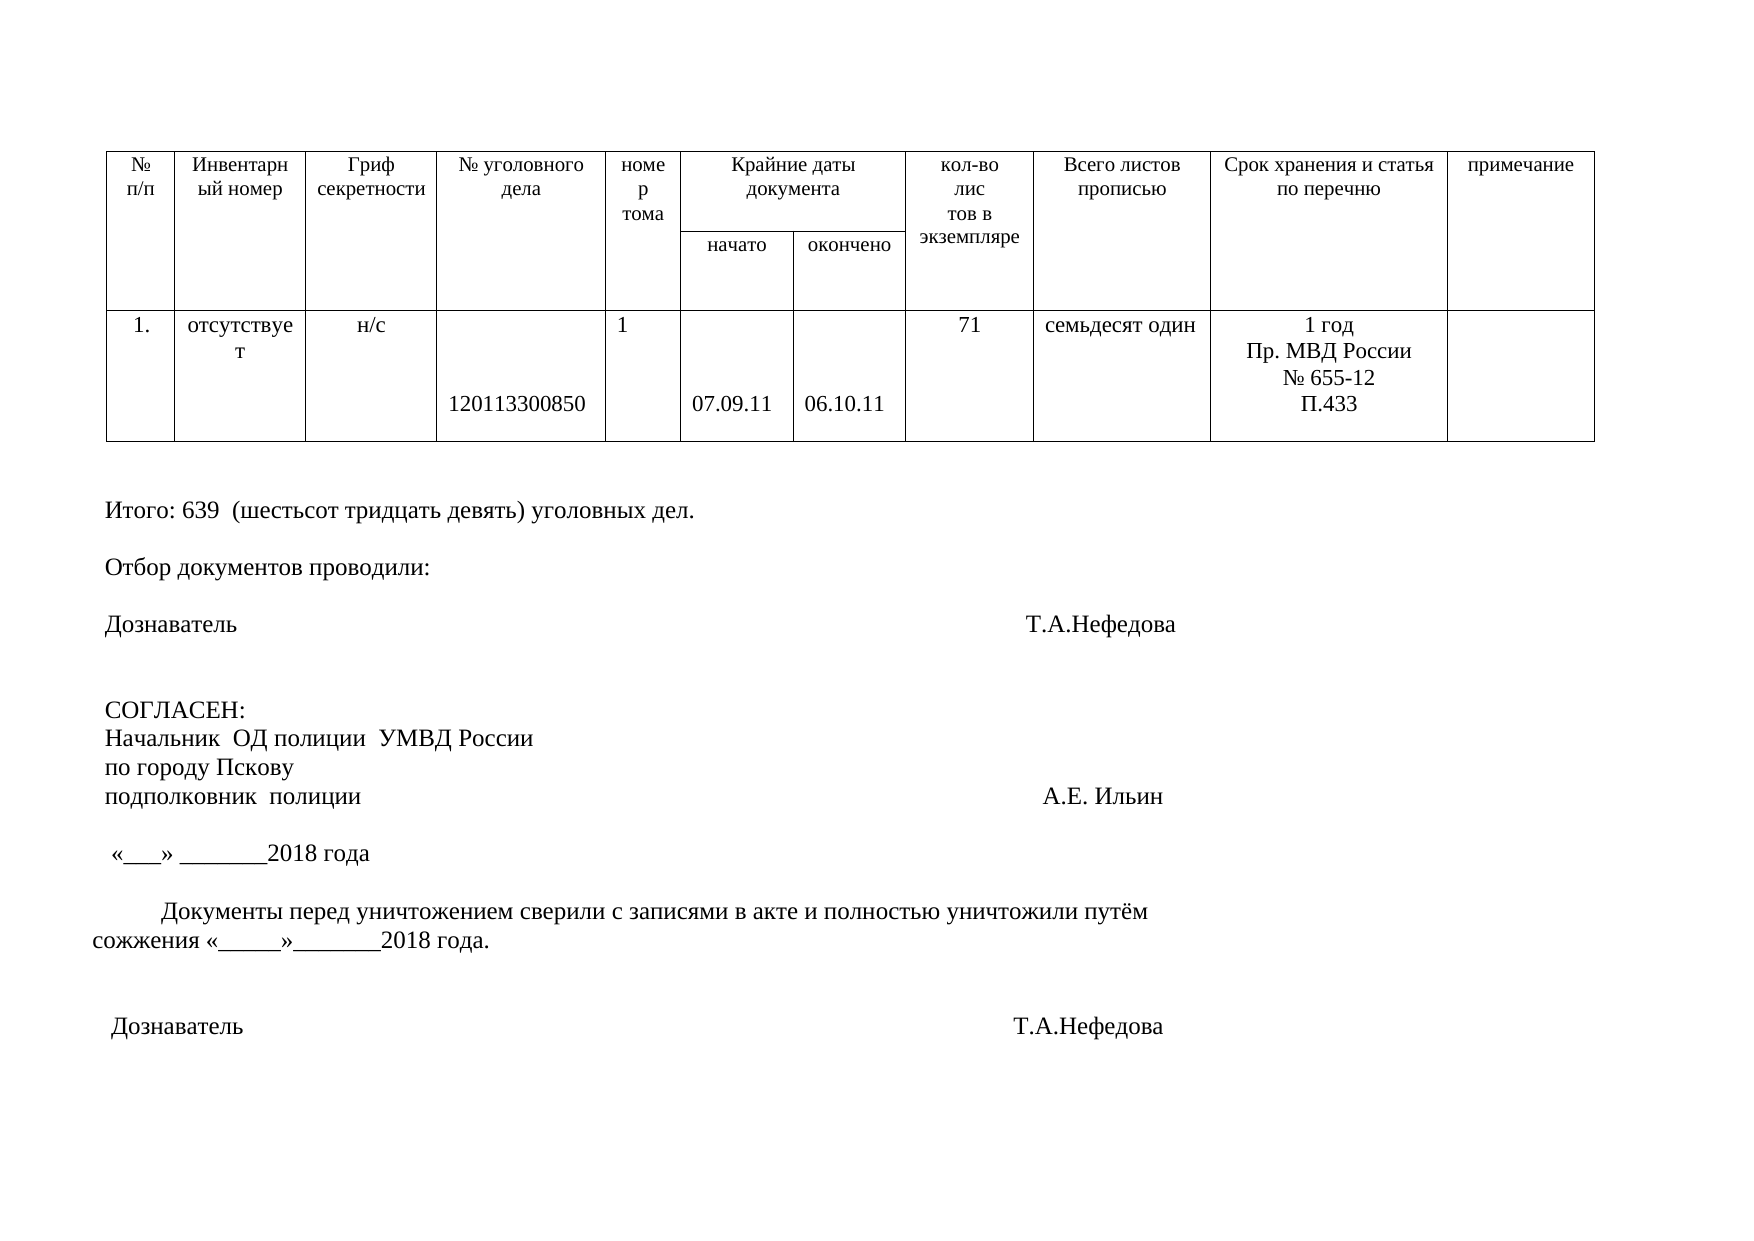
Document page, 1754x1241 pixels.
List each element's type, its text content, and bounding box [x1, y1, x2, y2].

text СОГЛАСЕН: [29, 695, 1636, 723]
table_header номер тома [606, 152, 680, 310]
table_cell 06.10.11 [794, 311, 905, 441]
table_header Крайние даты документа [681, 152, 905, 231]
text «___» _______2018 года [29, 838, 1636, 867]
table_cell 120113300850 [437, 311, 605, 441]
table_header Всего листов прописью [1034, 152, 1210, 310]
text Начальник ОД полиции УМВД России [29, 723, 1636, 752]
table_header Инвентарный номер [175, 152, 305, 310]
text Дознаватель Т.А.Нефедова [29, 1011, 1636, 1040]
text Документы перед уничтожением сверили с записями в акте и полностью уничтожили путём [29, 896, 1636, 925]
table_cell 71 [906, 311, 1033, 441]
table_header кол-во лис тов в экземпляре [906, 152, 1033, 310]
table_header примечание [1448, 152, 1594, 310]
text сожжения «_____»_______2018 года. [29, 925, 1636, 953]
table_cell 1 год Пр. МВД России № 655-12 П.433 [1211, 311, 1447, 441]
text по городу Пскову [29, 752, 1636, 781]
table_cell н/с [306, 311, 436, 441]
text Отбор документов проводили: [29, 552, 1636, 581]
table_header Гриф секретности [306, 152, 436, 310]
table_cell начато [681, 232, 793, 310]
table_header Срок хранения и статья по перечню [1211, 152, 1447, 310]
text подполковник полиции А.Е. Ильин [29, 781, 1636, 810]
table_cell [107, 311, 174, 441]
text Итого: 639 (шестьсот тридцать девять) уголовных дел. [29, 495, 1636, 524]
text Дознаватель Т.А.Нефедова [29, 609, 1636, 638]
table_cell [1448, 311, 1594, 441]
table_cell семьдесят один [1034, 311, 1210, 441]
table_cell отсутствует [175, 311, 305, 441]
table_cell окончено [794, 232, 905, 310]
table_cell 07.09.11 [681, 311, 793, 441]
table_header № уголовного дела [437, 152, 605, 310]
table_cell 1 [606, 311, 680, 441]
table_header № п/п [107, 152, 174, 310]
